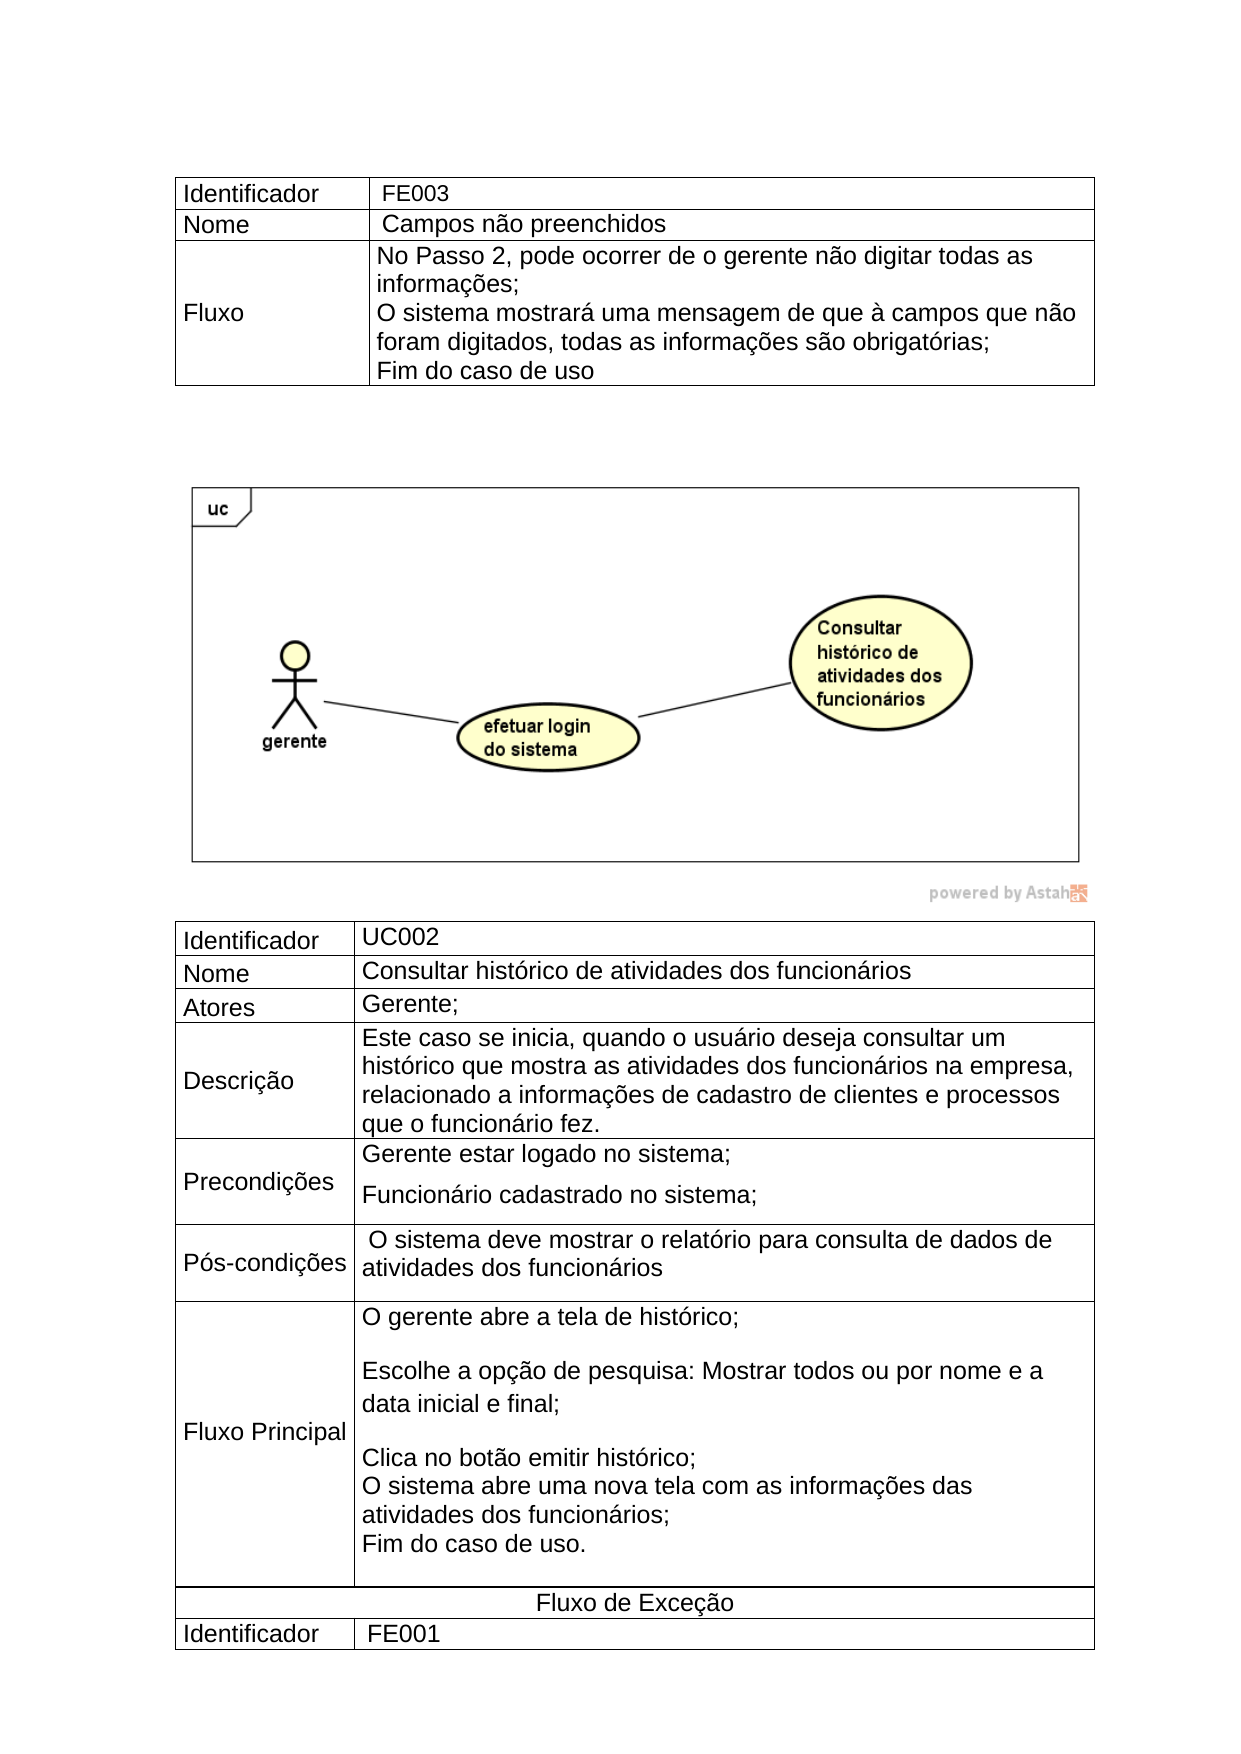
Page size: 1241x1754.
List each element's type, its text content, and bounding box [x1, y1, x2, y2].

table_cell Fluxo de Exceção [176, 1588, 1094, 1618]
table_cell O gerente abre a tela de histórico; Escolhe a opção de pesquisa: Mostrar todos ou por nome e a data inicial e final; Clica no botão emitir histórico; O sistema abre uma nova tela com as informações das atividades dos funcionários; Fim do caso de uso. [355, 1302, 1094, 1586]
table_header Identificador [176, 922, 354, 955]
table_cell Consultar histórico de atividades dos funcionários [355, 956, 1094, 988]
table_cell Nome [176, 956, 354, 988]
table_cell Pós-condições [176, 1225, 354, 1301]
table_cell FE003 [370, 178, 1094, 208]
table_cell Campos não preenchidos [370, 210, 1094, 240]
table_cell FE001 [355, 1619, 1094, 1649]
table_cell O sistema deve mostrar o relatório para consulta de dados de atividades dos funcionários [355, 1225, 1094, 1301]
table_cell Este caso se inicia, quando o usuário deseja consultar um histórico que mostra as atividades dos funcionários na empresa, relacionado a informações de cadastro de clientes e processos que o funcionário fez. [355, 1023, 1094, 1138]
table_cell Fluxo [176, 241, 369, 385]
picture [177, 472, 1093, 908]
table_header UC002 [355, 922, 1094, 955]
table_cell Identificador [176, 1619, 354, 1649]
table_cell Descrição [176, 1023, 354, 1138]
table_cell Atores [176, 989, 354, 1022]
table_cell Gerente estar logado no sistema; Funcionário cadastrado no sistema; [355, 1139, 1094, 1224]
table_cell Nome [176, 210, 369, 240]
table_cell Gerente; [355, 989, 1094, 1022]
table_cell No Passo 2, pode ocorrer de o gerente não digitar todas as informações; O sistema mostrará uma mensagem de que à campos que não foram digitados, todas as informações são obrigatórias; Fim do caso de uso [370, 241, 1094, 385]
table_cell Identificador [176, 178, 369, 208]
table_cell Precondições [176, 1139, 354, 1224]
table_cell Fluxo Principal [176, 1302, 354, 1586]
